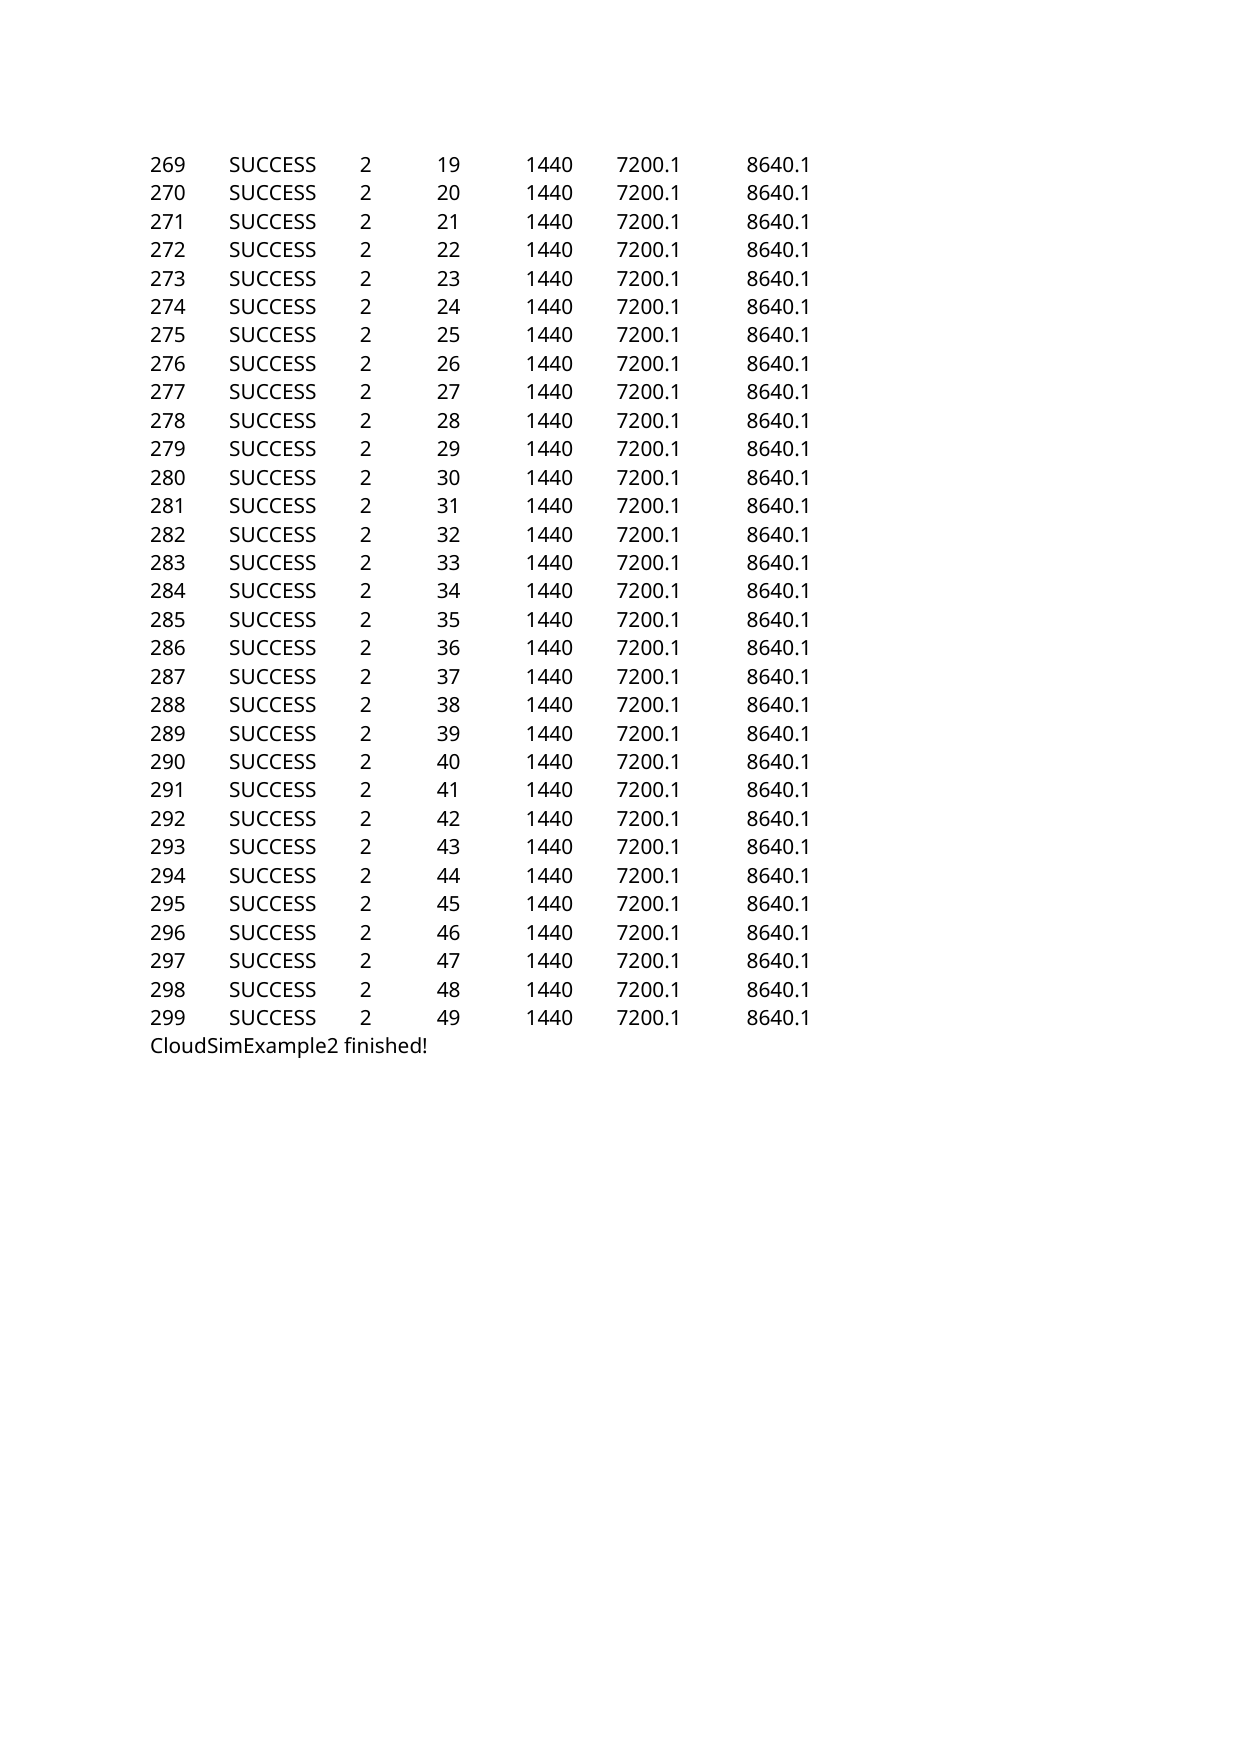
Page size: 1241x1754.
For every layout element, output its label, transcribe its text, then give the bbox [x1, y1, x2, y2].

text 272 SUCCESS 2 22 1440 7200.1 8640.1 [150, 235, 1090, 264]
text 271 SUCCESS 2 21 1440 7200.1 8640.1 [150, 207, 1090, 235]
text 291 SUCCESS 2 41 1440 7200.1 8640.1 [150, 776, 1090, 804]
text 279 SUCCESS 2 29 1440 7200.1 8640.1 [150, 434, 1090, 463]
text 289 SUCCESS 2 39 1440 7200.1 8640.1 [150, 719, 1090, 747]
text 288 SUCCESS 2 38 1440 7200.1 8640.1 [150, 690, 1090, 719]
text 278 SUCCESS 2 28 1440 7200.1 8640.1 [150, 406, 1090, 434]
text 296 SUCCESS 2 46 1440 7200.1 8640.1 [150, 918, 1090, 946]
text 293 SUCCESS 2 43 1440 7200.1 8640.1 [150, 832, 1090, 861]
text 298 SUCCESS 2 48 1440 7200.1 8640.1 [150, 975, 1090, 1003]
text 287 SUCCESS 2 37 1440 7200.1 8640.1 [150, 662, 1090, 690]
text 297 SUCCESS 2 47 1440 7200.1 8640.1 [150, 946, 1090, 975]
text 281 SUCCESS 2 31 1440 7200.1 8640.1 [150, 491, 1090, 520]
text 283 SUCCESS 2 33 1440 7200.1 8640.1 [150, 548, 1090, 577]
text 295 SUCCESS 2 45 1440 7200.1 8640.1 [150, 889, 1090, 918]
text 290 SUCCESS 2 40 1440 7200.1 8640.1 [150, 747, 1090, 776]
text 275 SUCCESS 2 25 1440 7200.1 8640.1 [150, 321, 1090, 349]
text 274 SUCCESS 2 24 1440 7200.1 8640.1 [150, 292, 1090, 321]
text 269 SUCCESS 2 19 1440 7200.1 8640.1 [150, 150, 1090, 178]
text 282 SUCCESS 2 32 1440 7200.1 8640.1 [150, 520, 1090, 548]
text 286 SUCCESS 2 36 1440 7200.1 8640.1 [150, 633, 1090, 662]
text 292 SUCCESS 2 42 1440 7200.1 8640.1 [150, 804, 1090, 832]
text 294 SUCCESS 2 44 1440 7200.1 8640.1 [150, 861, 1090, 889]
text 285 SUCCESS 2 35 1440 7200.1 8640.1 [150, 605, 1090, 633]
text 277 SUCCESS 2 27 1440 7200.1 8640.1 [150, 377, 1090, 406]
text 270 SUCCESS 2 20 1440 7200.1 8640.1 [150, 178, 1090, 207]
text 276 SUCCESS 2 26 1440 7200.1 8640.1 [150, 349, 1090, 377]
text CloudSimExample2 finished! [150, 1032, 1090, 1060]
text 273 SUCCESS 2 23 1440 7200.1 8640.1 [150, 264, 1090, 292]
text 299 SUCCESS 2 49 1440 7200.1 8640.1 [150, 1003, 1090, 1032]
text 284 SUCCESS 2 34 1440 7200.1 8640.1 [150, 577, 1090, 605]
text 280 SUCCESS 2 30 1440 7200.1 8640.1 [150, 463, 1090, 491]
